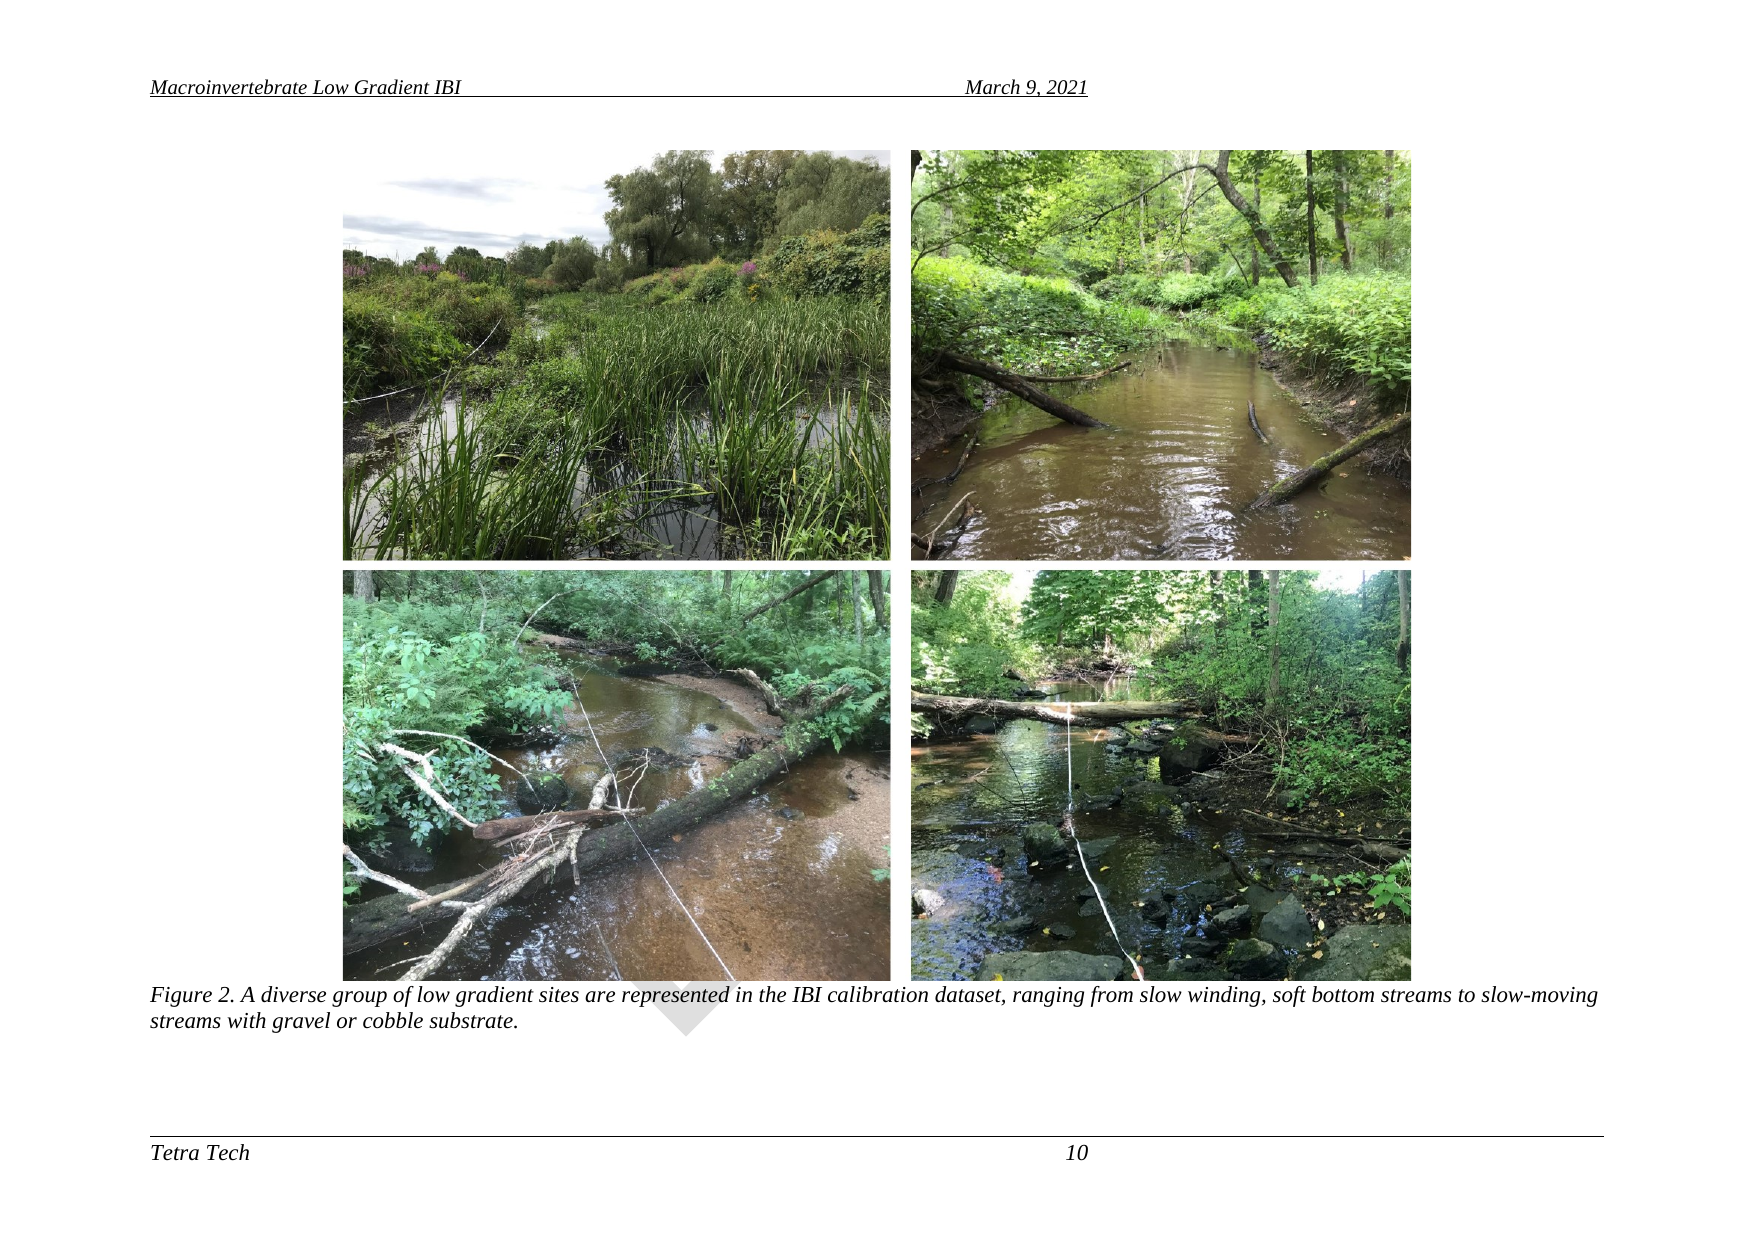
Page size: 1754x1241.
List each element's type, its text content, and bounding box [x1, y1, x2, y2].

picture [342, 150, 1412, 981]
